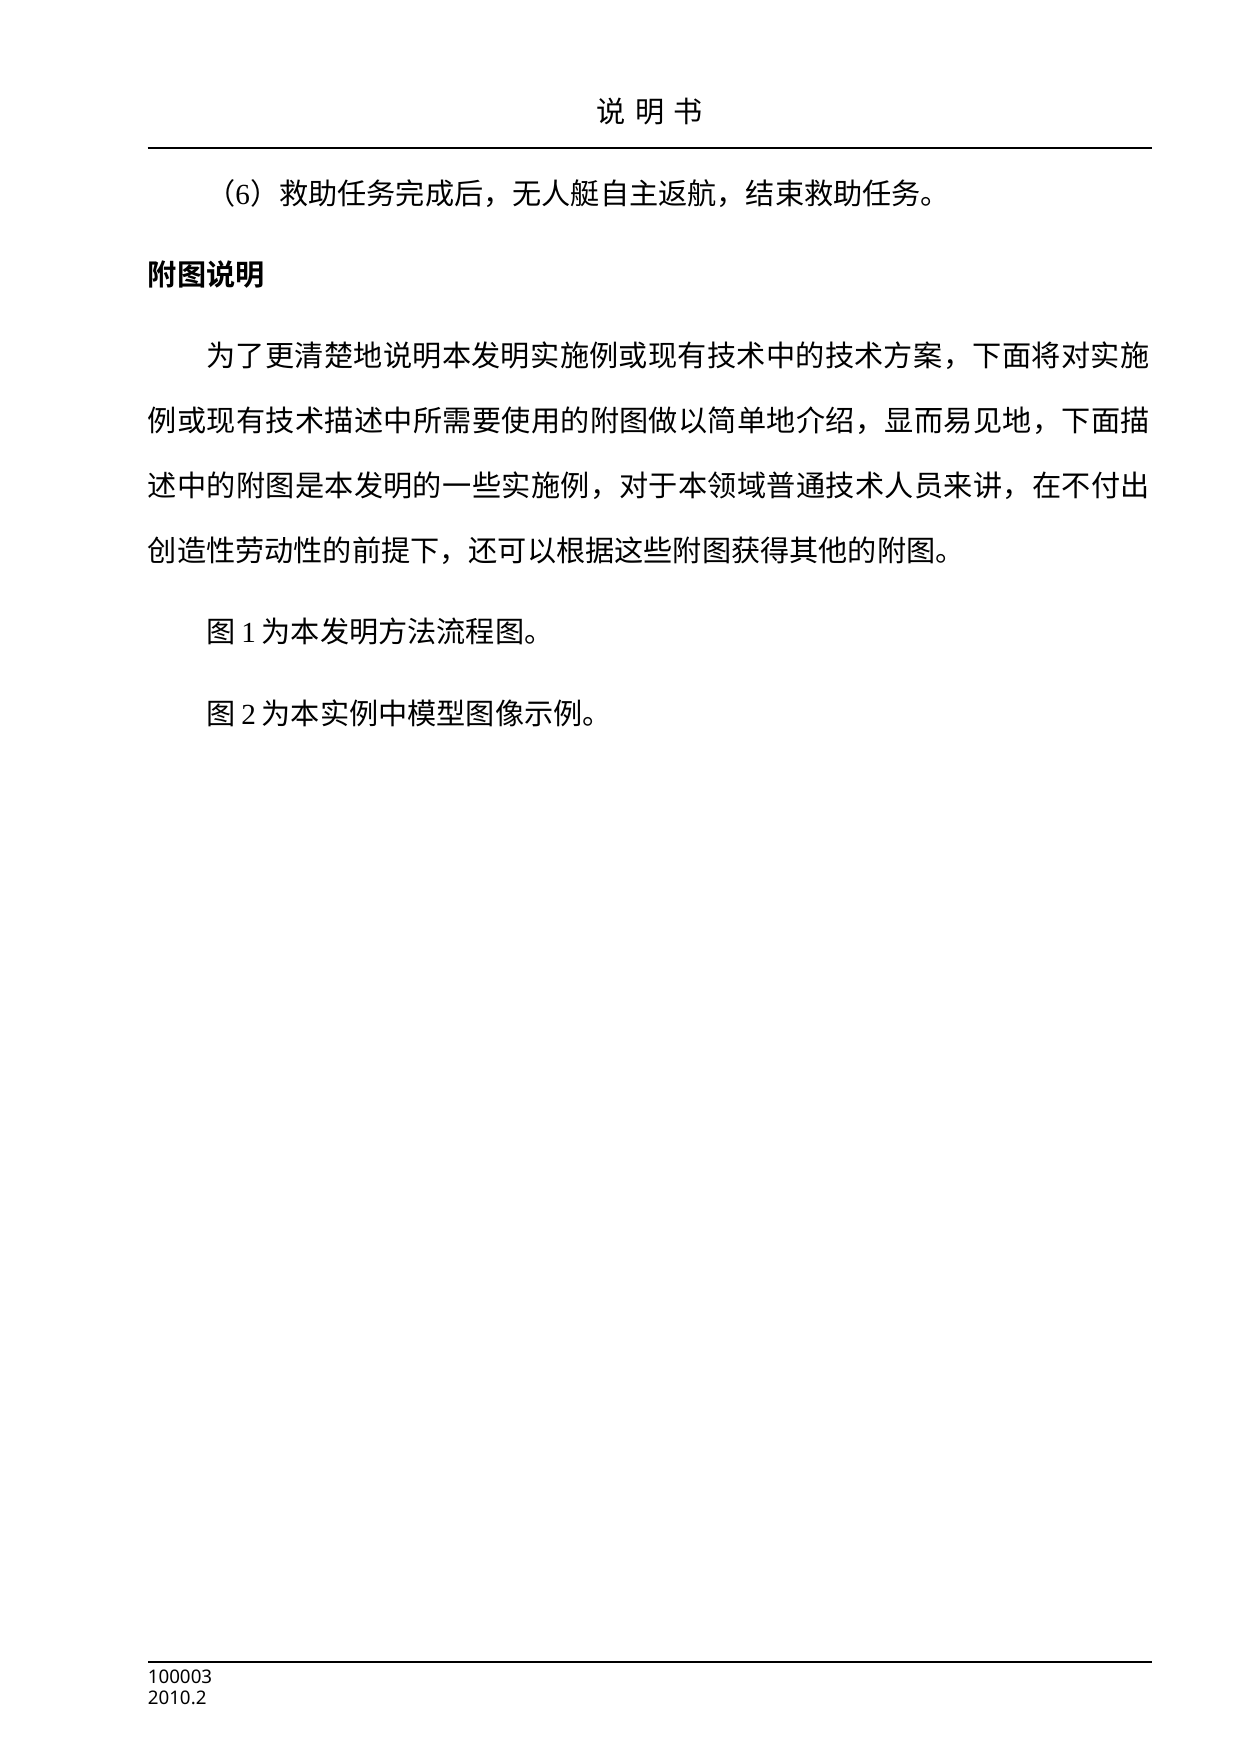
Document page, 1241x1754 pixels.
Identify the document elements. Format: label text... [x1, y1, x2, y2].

text 附图说明 [148, 240, 1152, 305]
text 图1为本发明方法流程图。 [148, 598, 1152, 663]
text （6）救助任务完成后，无人艇自主返航，结束救助任务。 [148, 159, 1152, 224]
text 为了更清楚地说明本发明实施例或现有技术中的技术方案，下面将对实施例或现有技术描述中所需要使用的附图做以简单地介绍，显而易见地，下面描述中的附图是本发明的一些实施例，对于本领域普通技术人员来讲，在不付出创造性劳动性的前提下，还可以根据这些附图获得其他的附图。 [148, 321, 1152, 581]
text 图2为本实例中模型图像示例。 [148, 679, 1152, 744]
